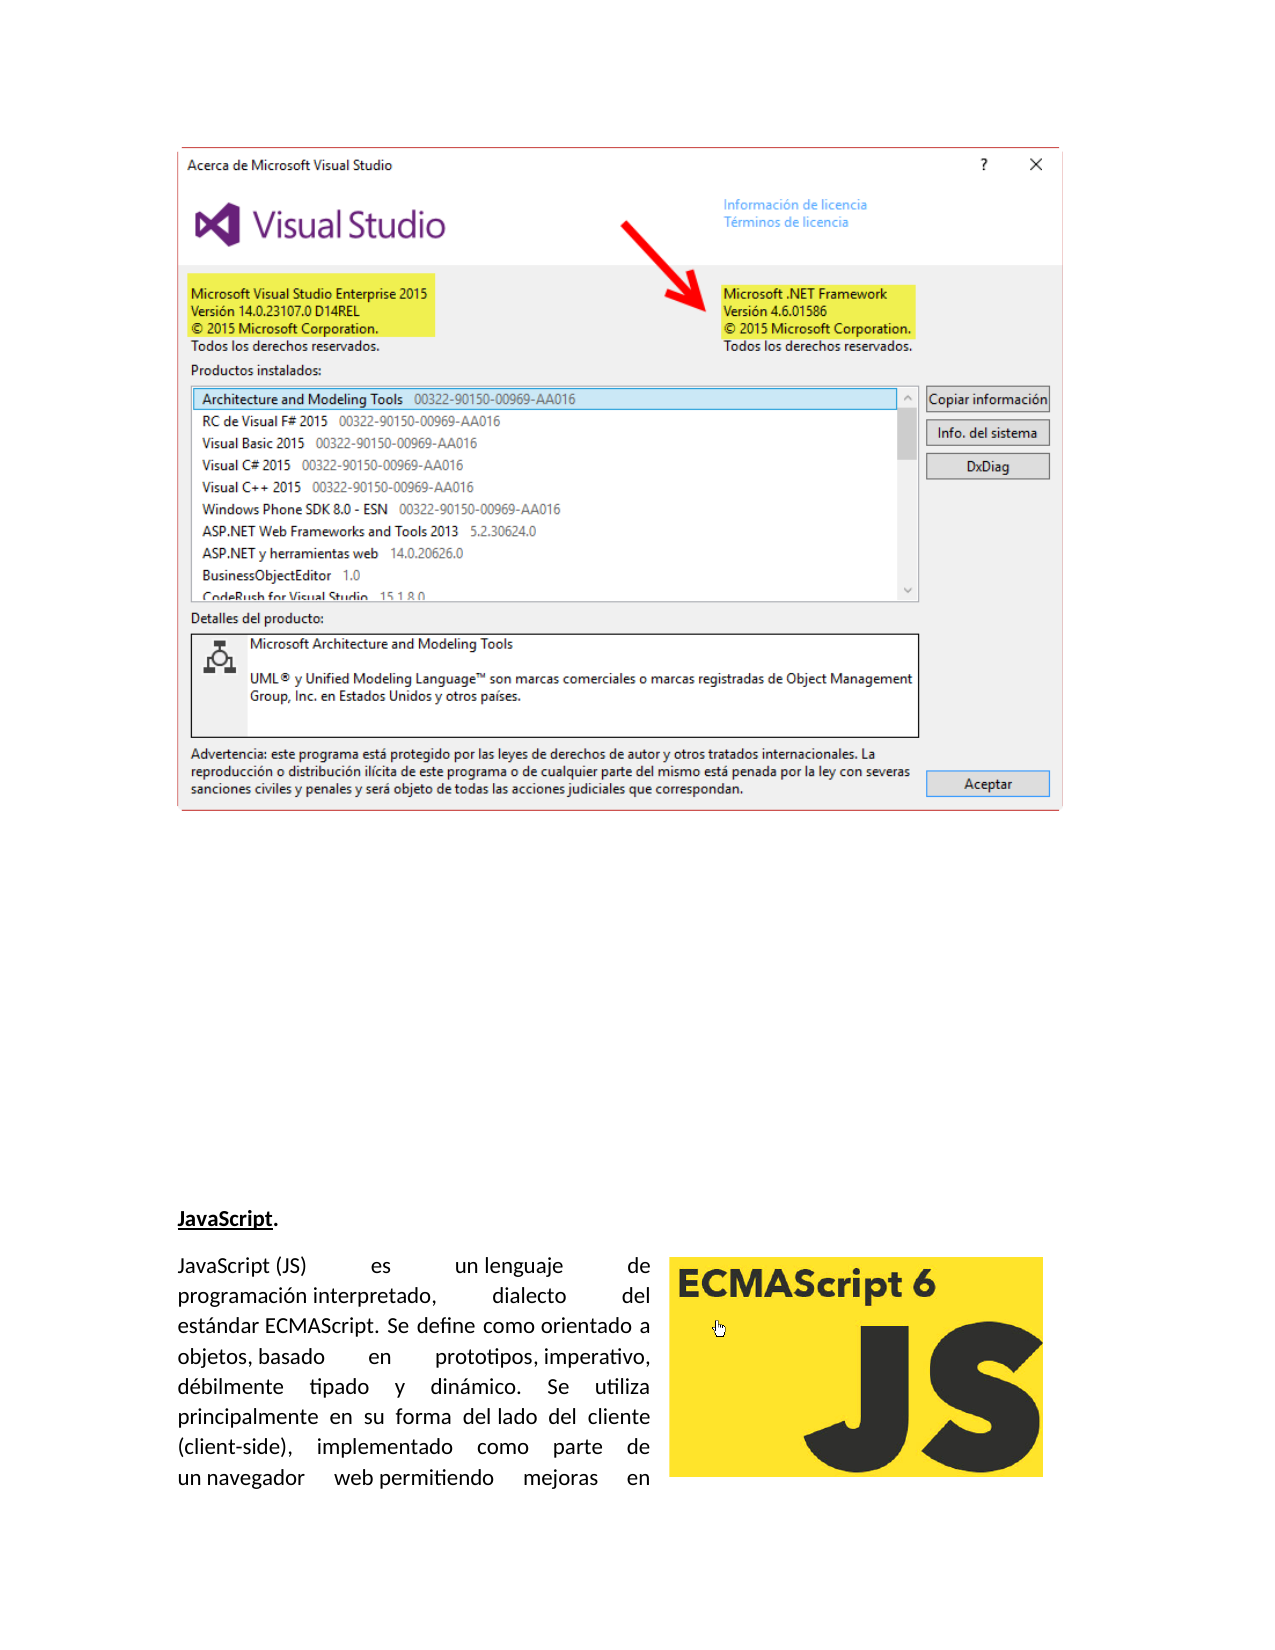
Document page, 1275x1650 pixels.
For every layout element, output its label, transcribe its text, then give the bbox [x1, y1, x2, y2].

picture [177, 147, 1063, 811]
text JavaScript. [177, 1204, 1098, 1232]
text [177, 1251, 1098, 1491]
picture [669, 1257, 1043, 1477]
